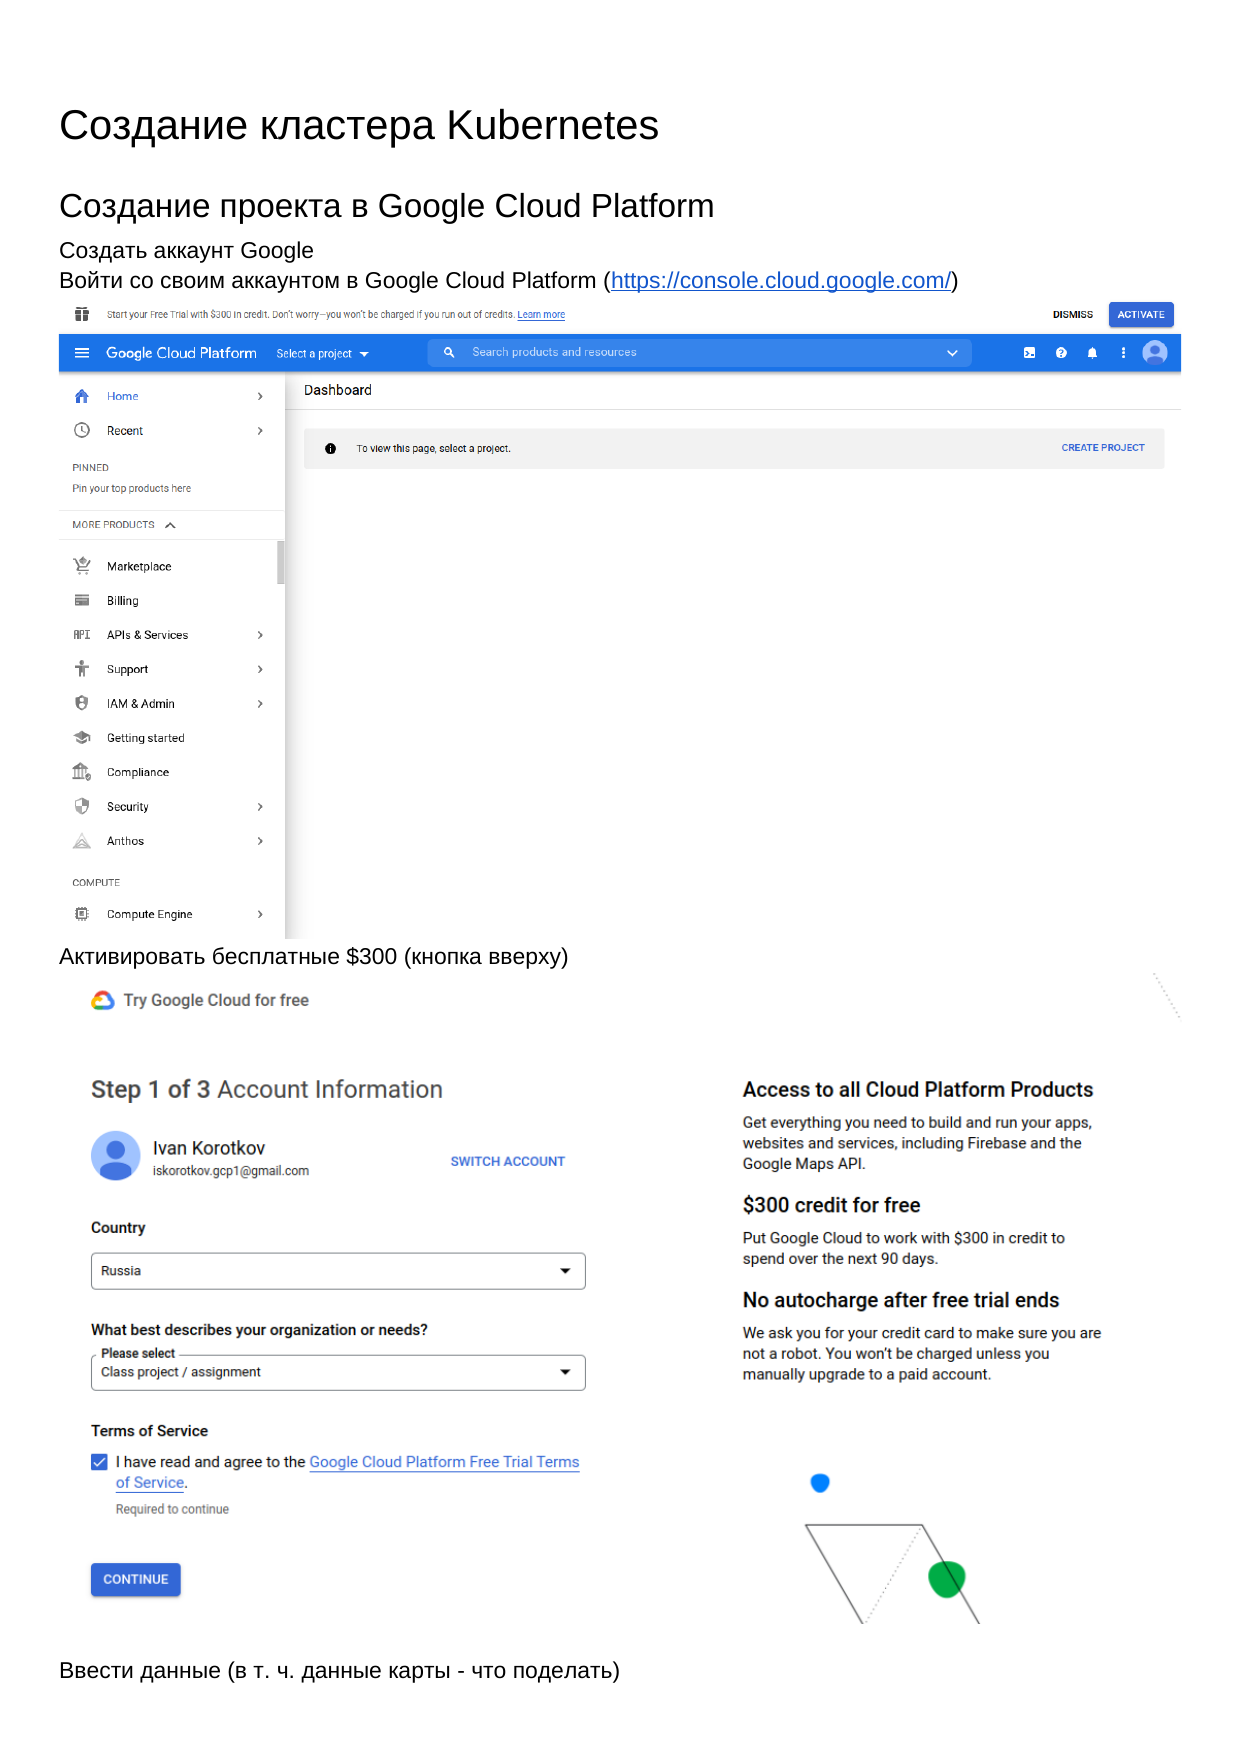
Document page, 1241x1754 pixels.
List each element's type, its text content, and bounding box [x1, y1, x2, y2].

picture [58, 973, 1182, 1624]
text Ввести данные (в т. ч. данные карты - что поделать) [59, 1657, 1181, 1683]
subtitle Создание кластера Kubernetes [59, 101, 1181, 148]
text Создать аккаунт Google [59, 237, 1181, 263]
picture [58, 297, 1182, 939]
subtitle Создание проекта в Google Cloud Platform [59, 186, 1181, 224]
text Войти со своим аккаунтом в Google Cloud Platform (https://console.cloud.google.com/) [59, 267, 1181, 293]
text Активировать бесплатные $300 (кнопка вверху) [59, 943, 1181, 969]
